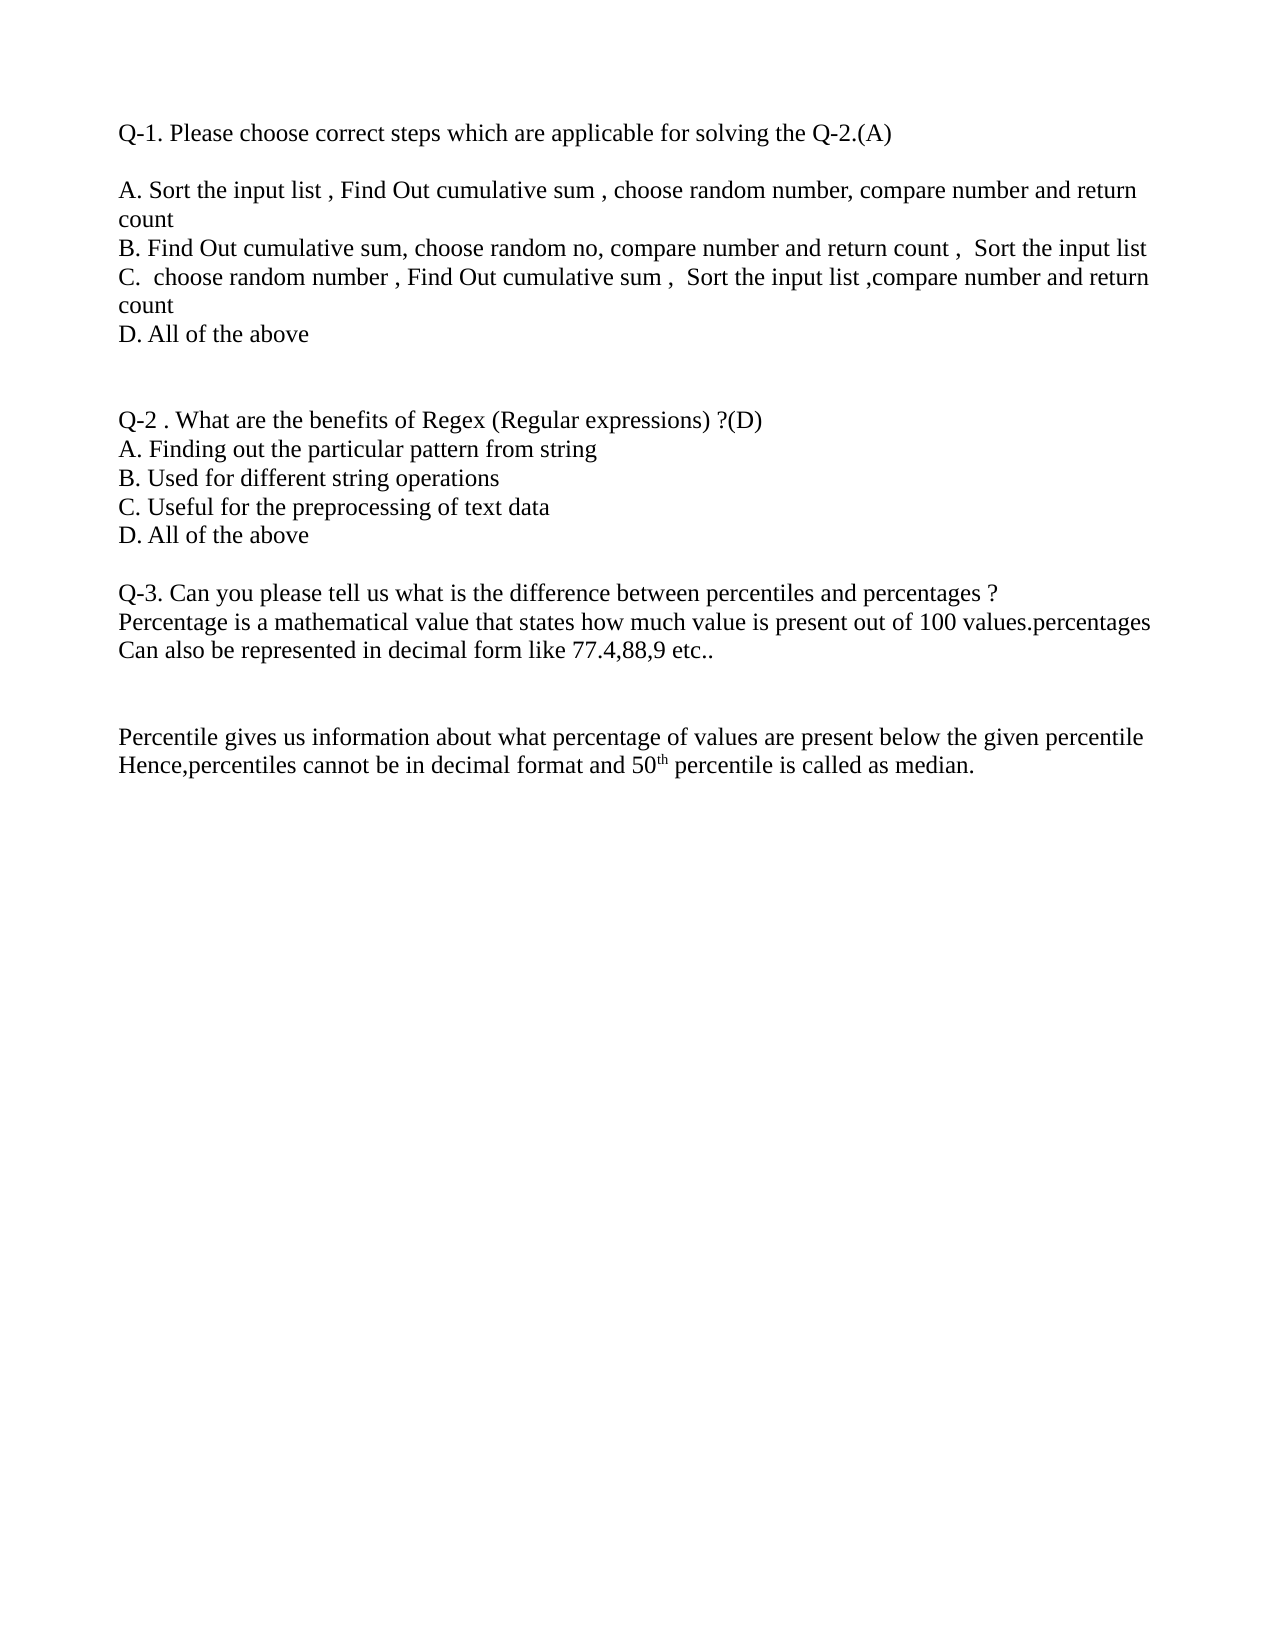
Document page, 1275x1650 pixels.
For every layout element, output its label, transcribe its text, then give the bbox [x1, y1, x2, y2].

text C. Useful for the preprocessing of text data [118, 492, 1157, 521]
text Percentile gives us information about what percentage of values are present below the given percentile [118, 722, 1157, 751]
text Q-3. Can you please tell us what is the difference between percentiles and percentages ? [118, 578, 1157, 607]
text Percentage is a mathematical value that states how much value is present out of 100 values.percentages [118, 607, 1157, 636]
text C. choose random number , Find Out cumulative sum , Sort the input list ,compare number and return count [118, 262, 1157, 319]
text Q-2 . What are the benefits of Regex (Regular expressions) ?(D) [118, 406, 1157, 434]
text Hence,percentiles cannot be in decimal format and 50th percentile is called as median. [118, 751, 1157, 779]
text A. Finding out the particular pattern from string [118, 434, 1157, 463]
text B. Used for different string operations [118, 463, 1157, 492]
text A. Sort the input list , Find Out cumulative sum , choose random number, compare number and return count [118, 176, 1157, 233]
text Q-1. Please choose correct steps which are applicable for solving the Q-2.(A) [118, 118, 1157, 147]
text Can also be represented in decimal form like 77.4,88,9 etc.. [118, 636, 1157, 664]
text D. All of the above [118, 319, 1157, 348]
text D. All of the above [118, 521, 1157, 549]
text B. Find Out cumulative sum, choose random no, compare number and return count , Sort the input list [118, 233, 1157, 262]
